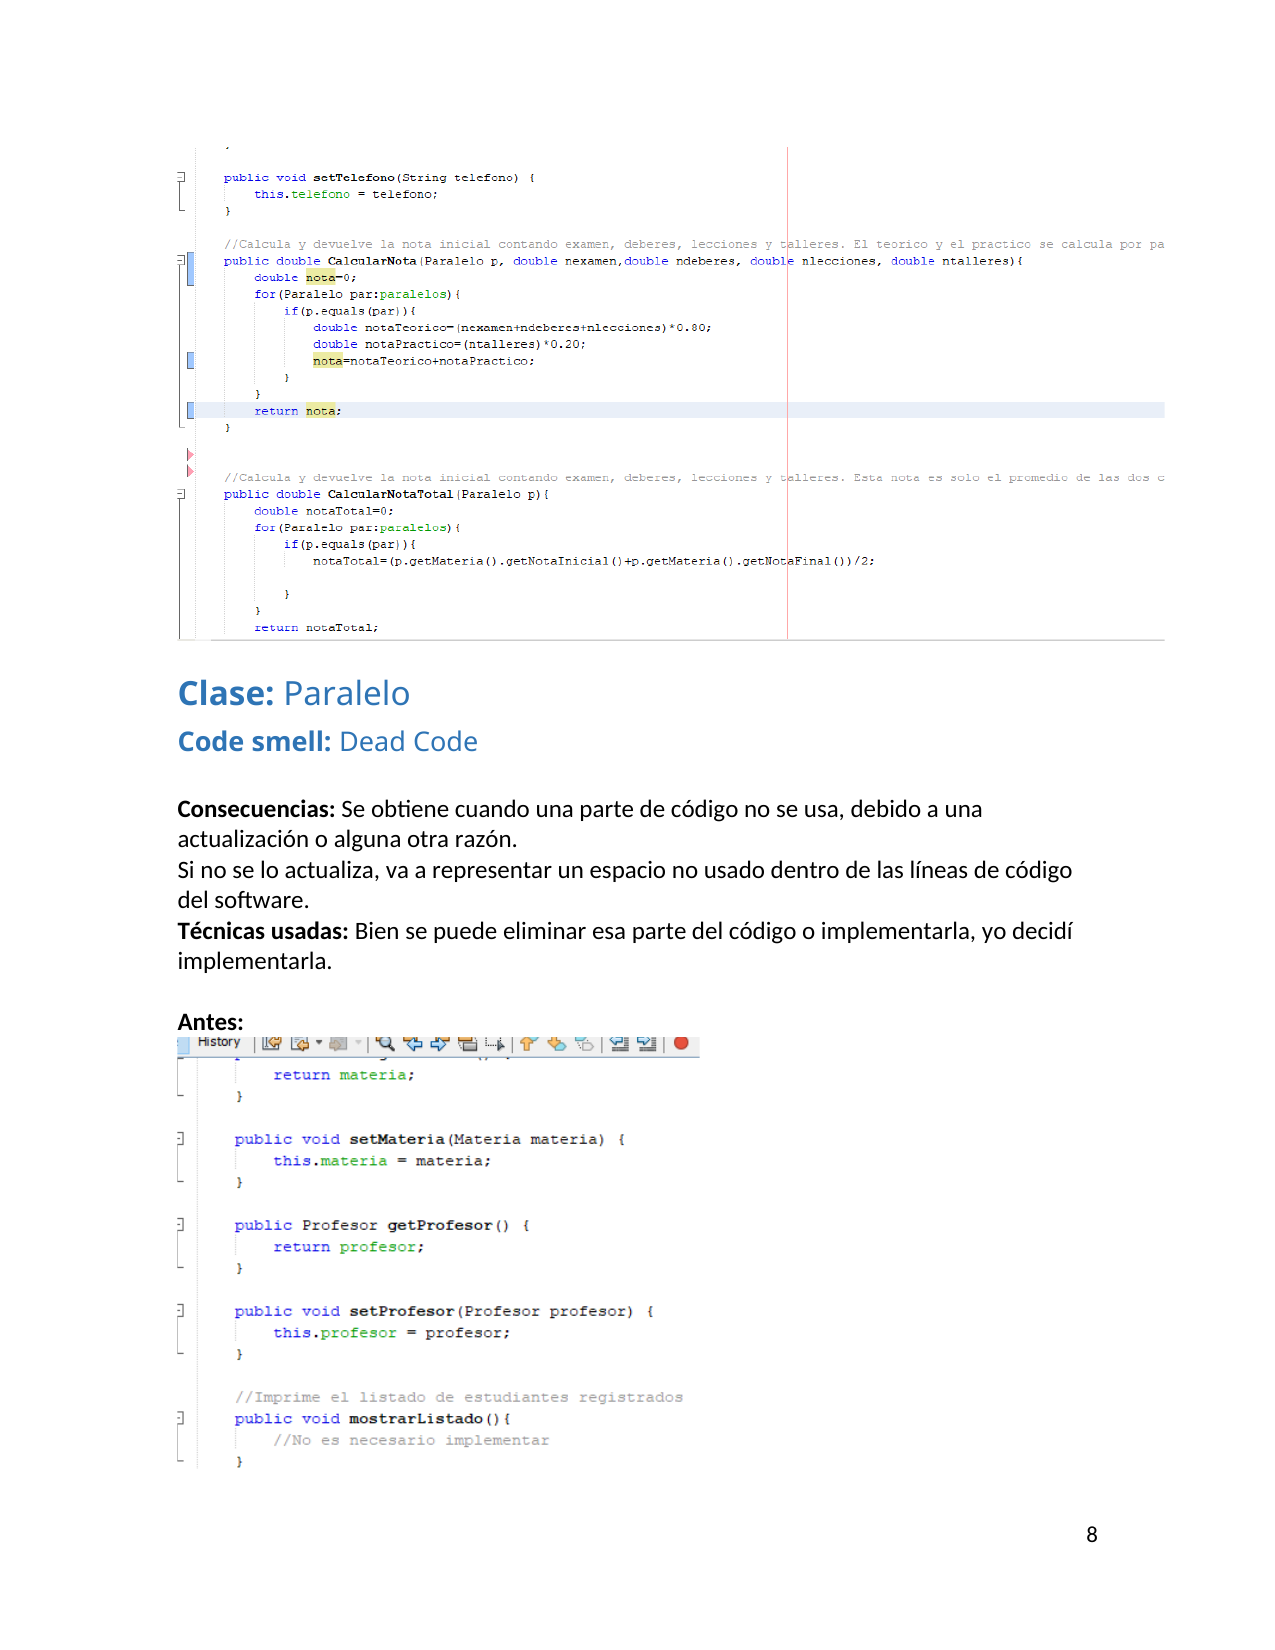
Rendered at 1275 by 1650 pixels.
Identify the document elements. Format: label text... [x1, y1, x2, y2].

subtitle Code smell: Dead Code [177, 723, 1098, 759]
picture [177, 1037, 700, 1469]
subtitle Clase: Paralelo [177, 669, 1098, 715]
text Consecuencias: Se obtiene cuando una parte de código no se usa, debido a una actualización o alguna otra razón. [177, 793, 1098, 854]
text Técnicas usadas: Bien se puede eliminar esa parte del código o implementarla, yo decidí implementarla. [177, 915, 1098, 976]
picture [177, 147, 1165, 641]
text Antes: [177, 1007, 1098, 1037]
text Si no se lo actualiza, va a representar un espacio no usado dentro de las líneas de código del software. [177, 854, 1098, 915]
